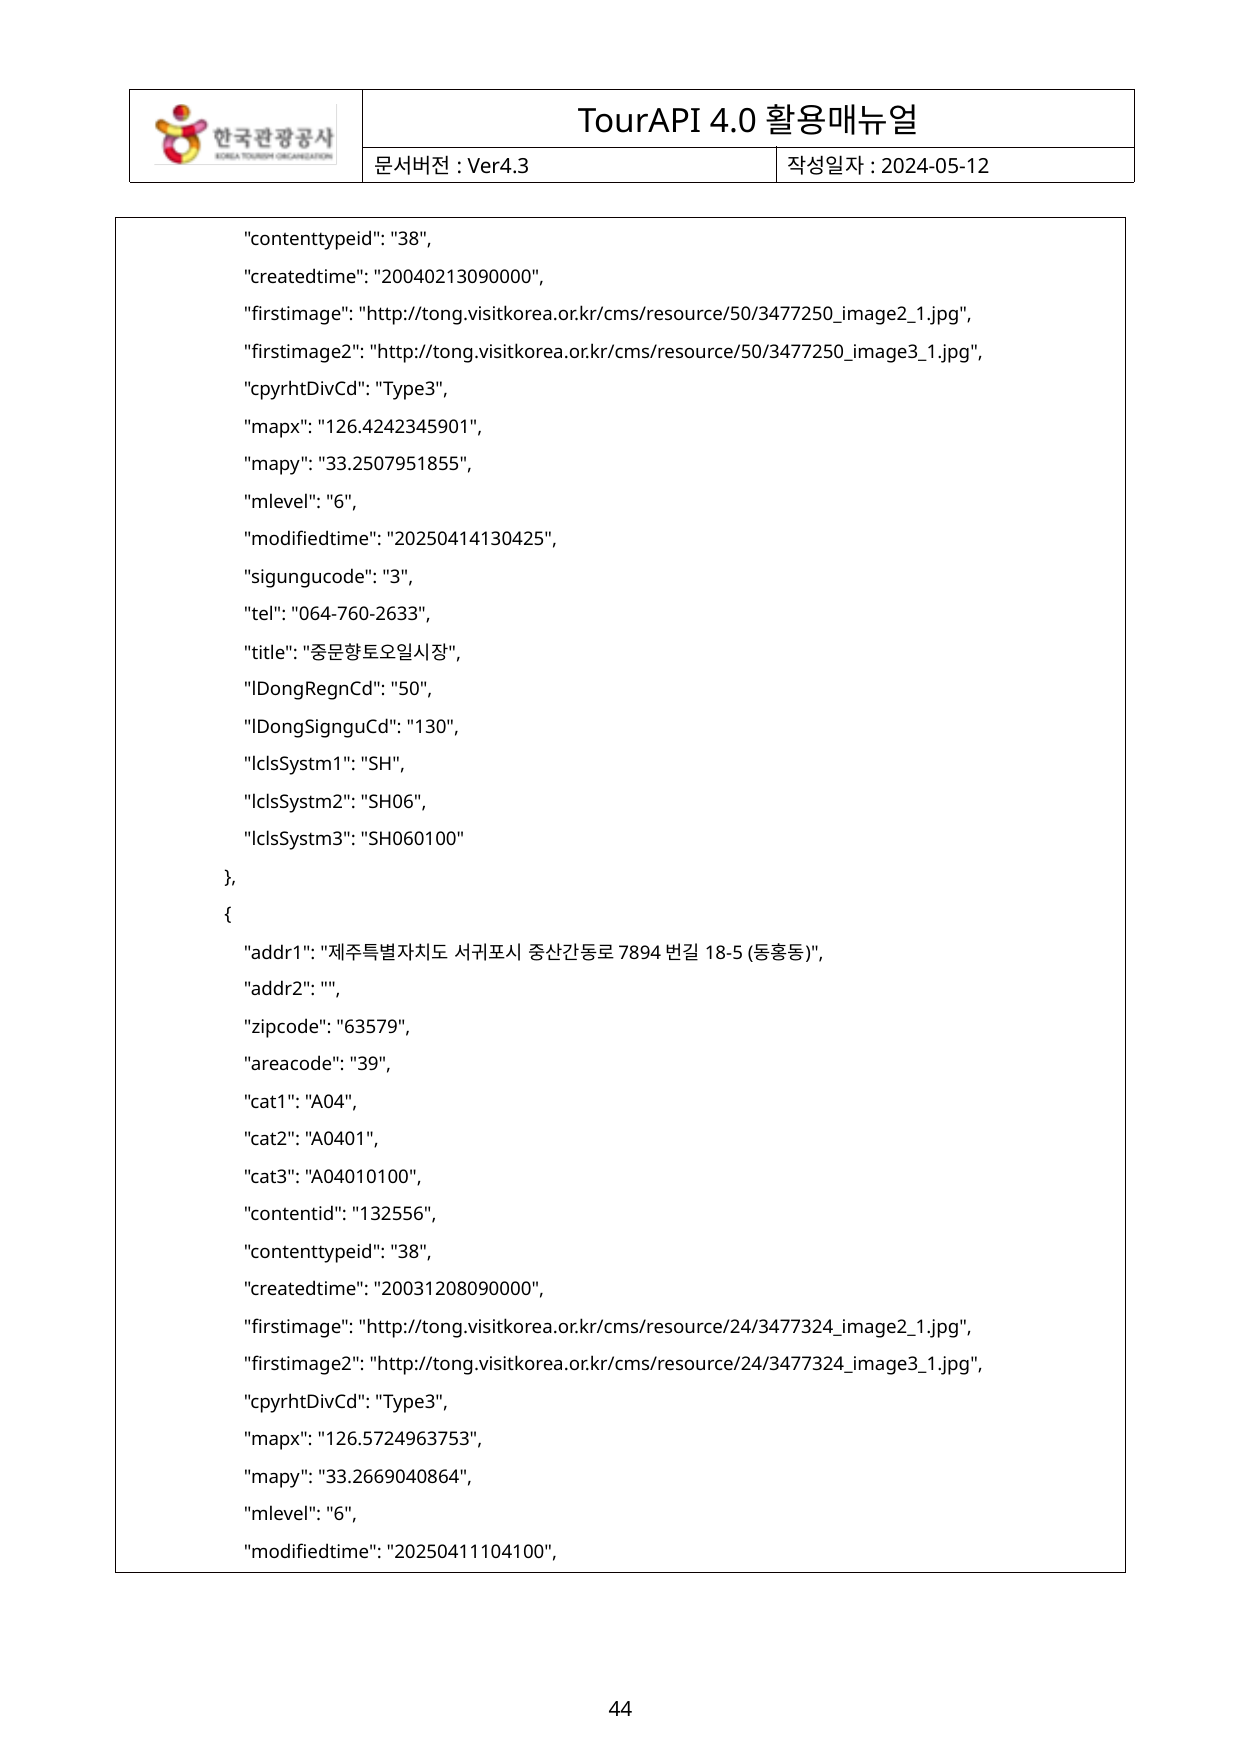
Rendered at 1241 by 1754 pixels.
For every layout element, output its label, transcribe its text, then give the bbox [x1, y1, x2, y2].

picture [154, 104, 338, 167]
